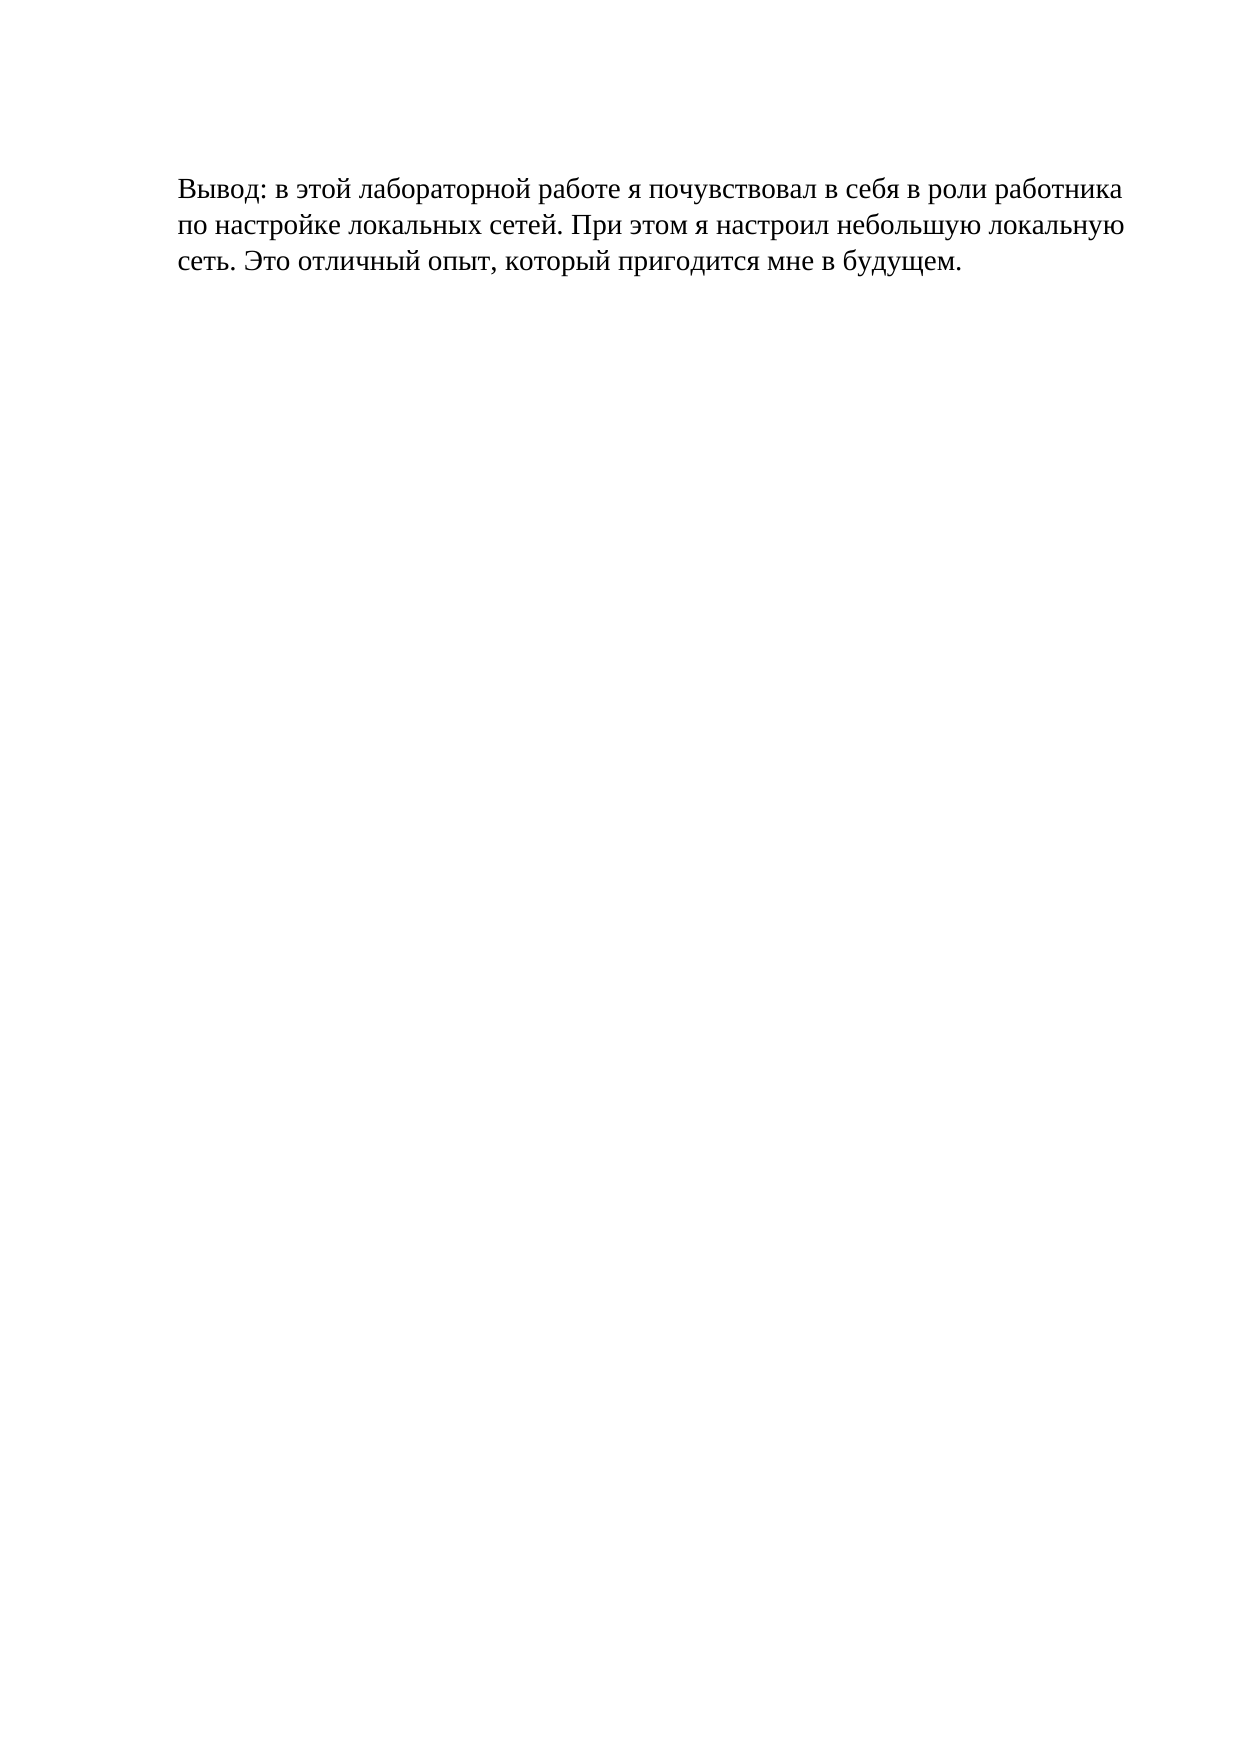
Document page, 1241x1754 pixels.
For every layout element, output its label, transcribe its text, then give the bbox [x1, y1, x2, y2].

text Вывод: в этой лабораторной работе я почувствовал в себя в роли работника по настройке локальных сетей. При этом я настроил небольшую локальную сеть. Это отличный опыт, который пригодится мне в будущем. [177, 171, 1152, 277]
